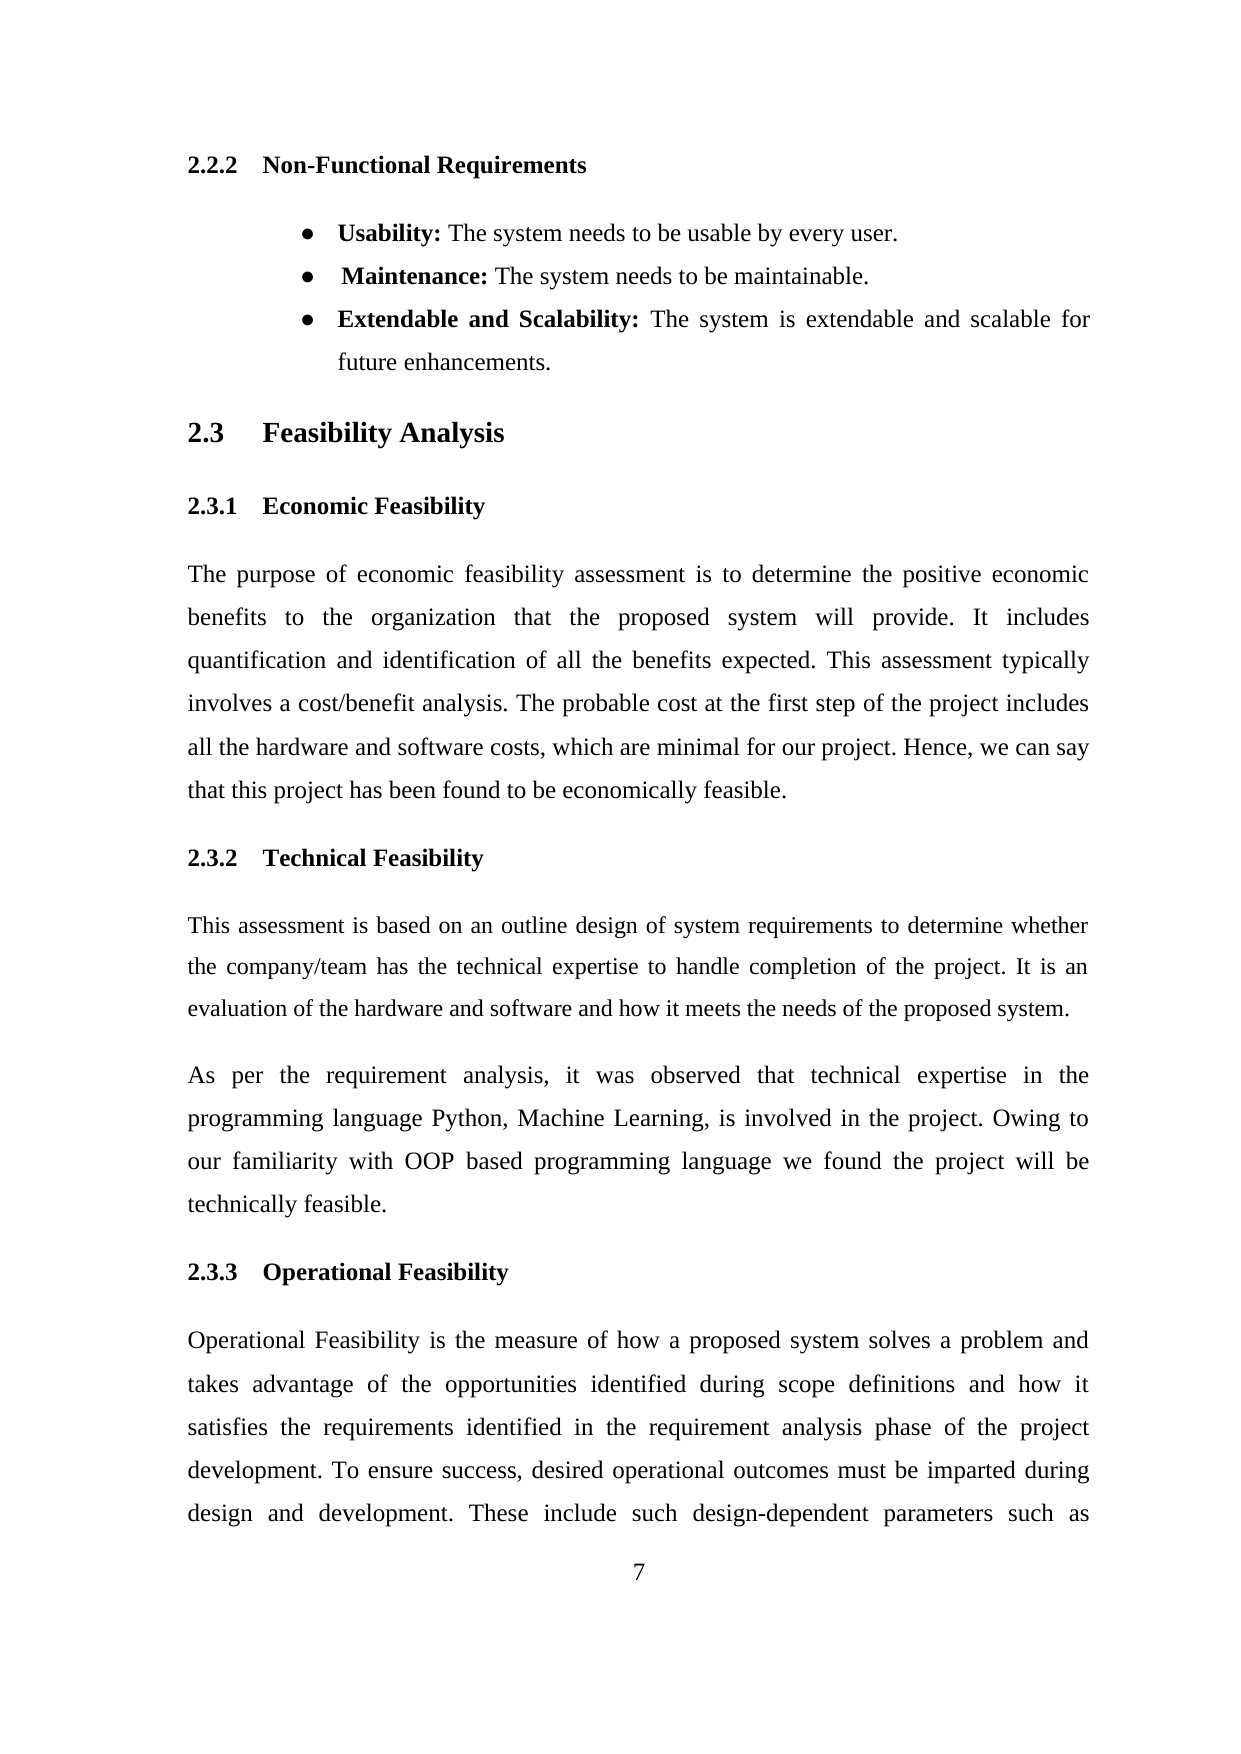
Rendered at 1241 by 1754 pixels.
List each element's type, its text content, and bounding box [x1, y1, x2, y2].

subtitle 2.3.1 Economic Feasibility [187, 491, 1090, 520]
text The purpose of economic feasibility assessment is to determine the positive economic benefits to the organization that the proposed system will provide. It includes quantification and identification of all the benefits expected. This assessment typically involves a cost/benefit analysis. The probable cost at the first step of the project includes all the hardware and software costs, which are minimal for our project. Hence, we can say that this project has been found to be economically feasible. [187, 559, 1090, 803]
subtitle 2.3.3 Operational Feasibility [187, 1257, 1090, 1286]
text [187, 1326, 1090, 1527]
subtitle 2.2.2 Non-Functional Requirements [187, 150, 1090, 179]
list Extendable and Scalability: The system is extendable and scalable for future enhancements. [300, 304, 1090, 376]
subtitle 2.3.2 Technical Feasibility [187, 843, 1090, 872]
subtitle 2.3 Feasibility Analysis [187, 416, 1090, 449]
list Usability: The system needs to be usable by every user. [300, 218, 1090, 247]
text As per the requirement analysis, it was observed that technical expertise in the programming language Python, Machine Learning, is involved in the project. Owing to our familiarity with OOP based programming language we found the project will be technically feasible. [187, 1060, 1090, 1218]
text This assessment is based on an outline design of system requirements to determine whether the company/team has the technical expertise to handle completion of the project. It is an evaluation of the hardware and software and how it meets the needs of the proposed system. [187, 911, 1090, 1021]
list Maintenance: The system needs to be maintainable. [300, 261, 1090, 290]
